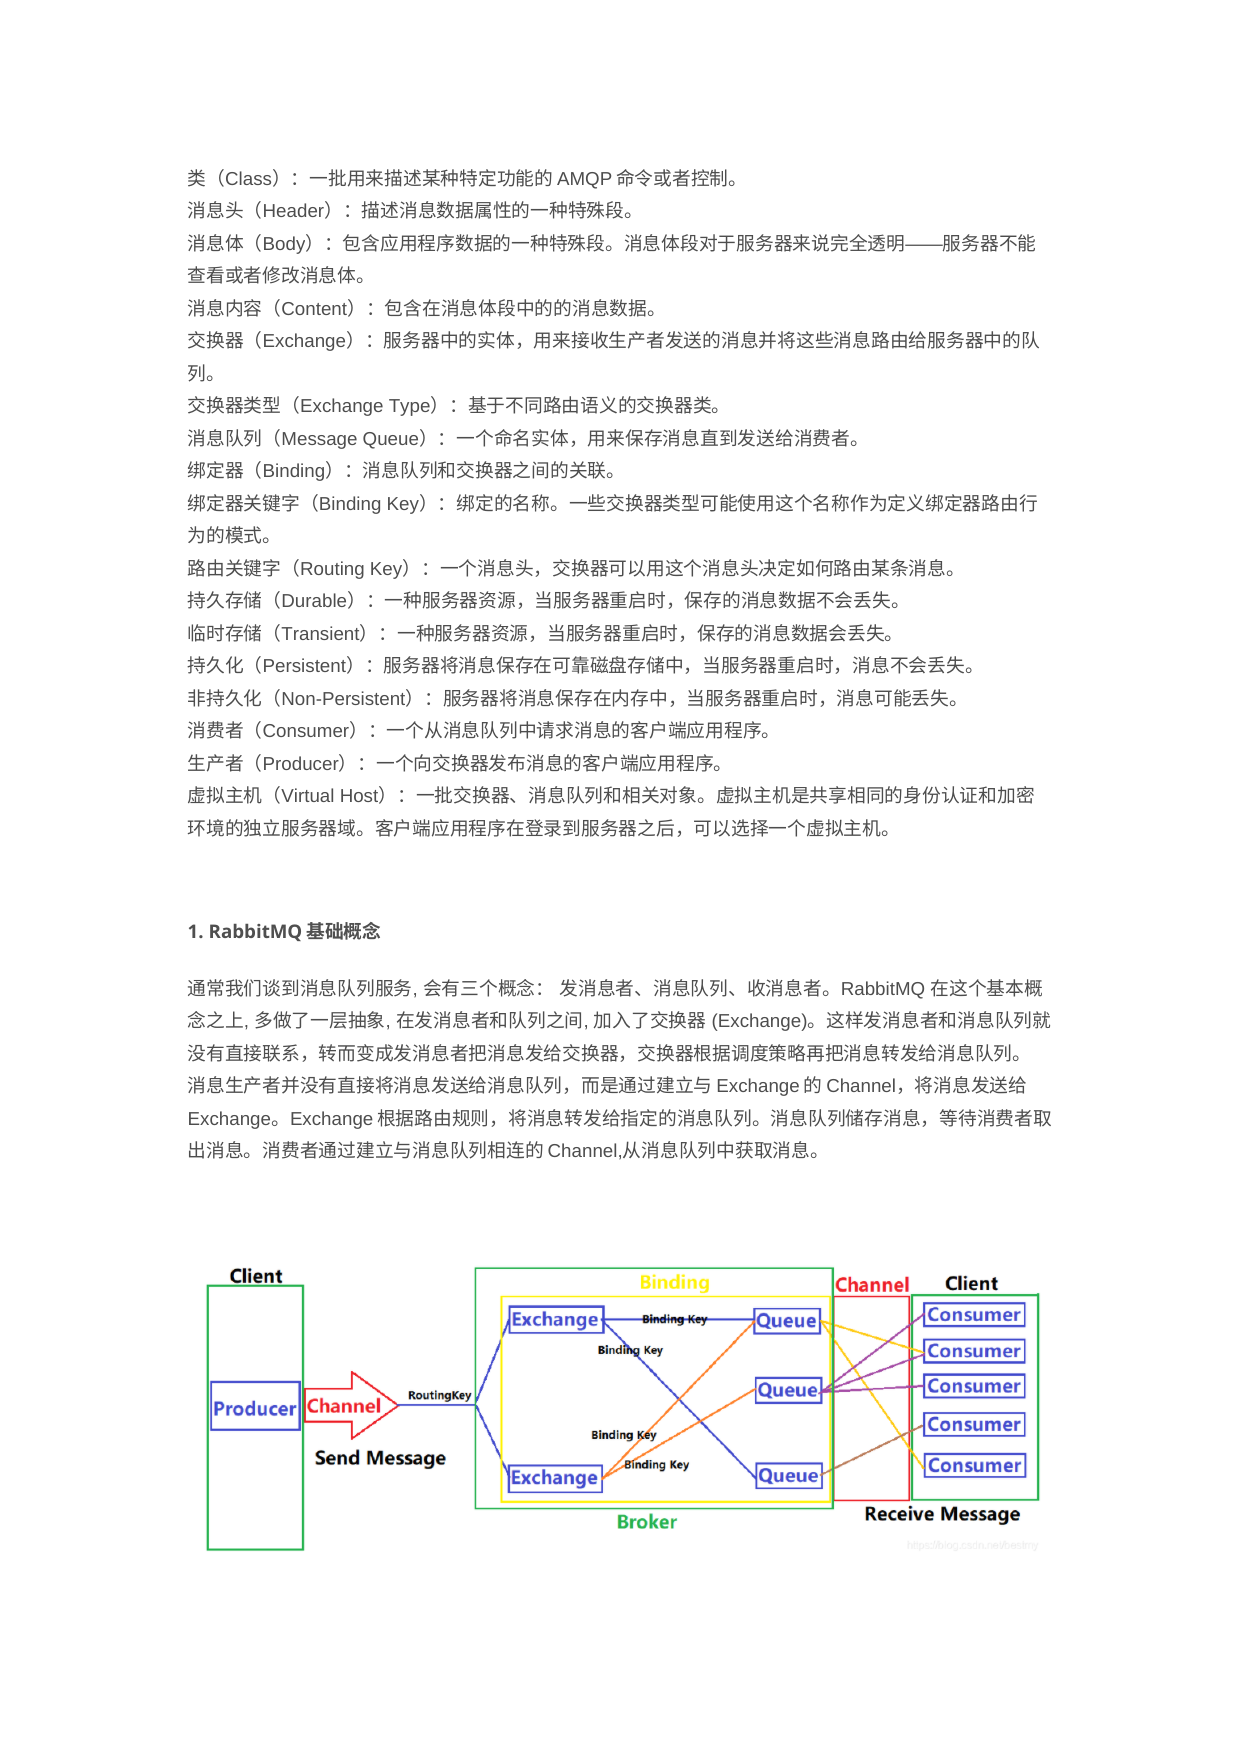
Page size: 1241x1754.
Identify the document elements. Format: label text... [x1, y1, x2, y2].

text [187, 162, 1053, 844]
subtitle 1. RabbitMQ基础概念 [187, 914, 1053, 947]
text 通常我们谈到消息队列服务, 会有三个概念： 发消息者、消息队列、收消息者。RabbitMQ 在这个基本概念之上, 多做了一层抽象, 在发消息者和队列之间, 加入了交换器 (Exchange)。这样发消息者和消息队列就没有直接联系，转而变成发消息者把消息发给交换器，交换器根据调度策略再把消息转发给消息队列。 消息生产者并没有直接将消息发送给消息队列，而是通过建立与Exchange的Channel，将消息发送给Exchange。Exchange根据路由规则，将消息转发给指定的消息队列。消息队列储存消息，等待消费者取出消息。消费者通过建立与消息队列相连的Channel,从消息队列中获取消息。 [187, 972, 1053, 1167]
picture [187, 1249, 1052, 1552]
